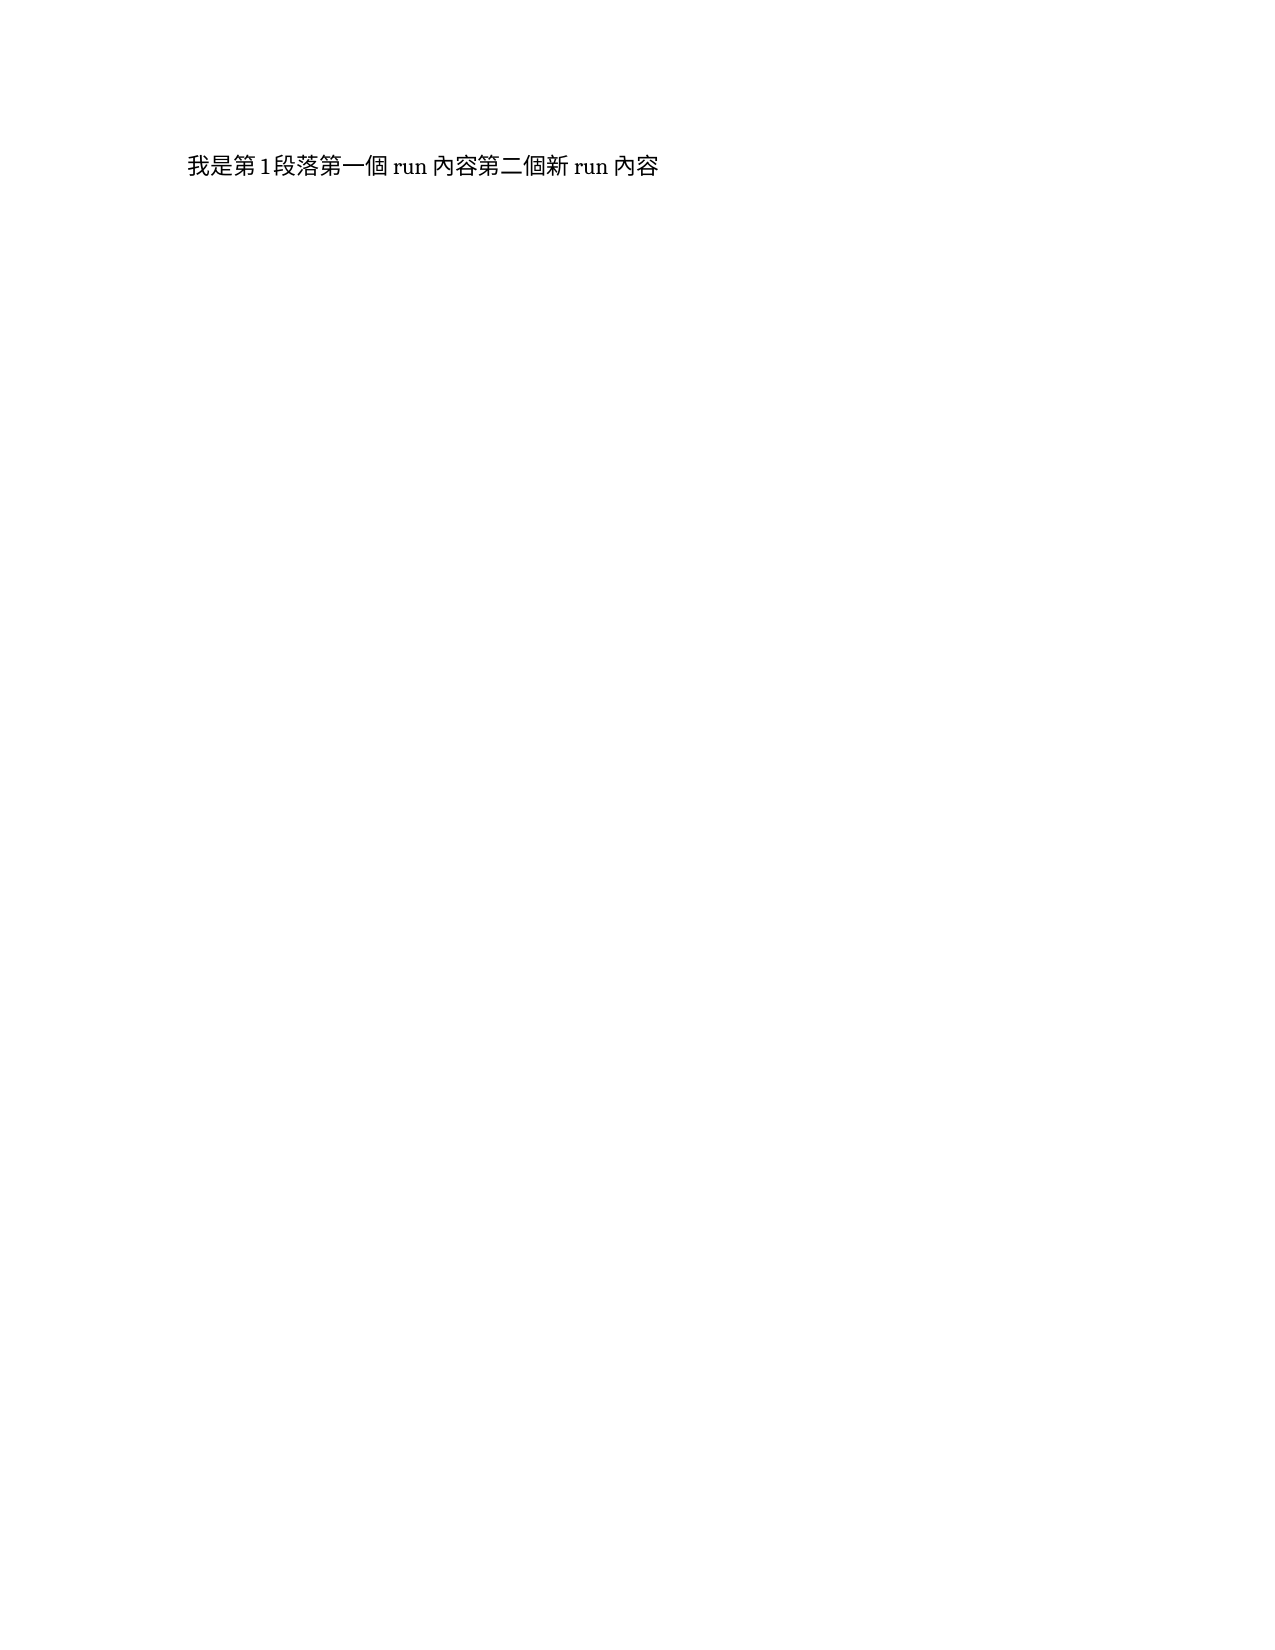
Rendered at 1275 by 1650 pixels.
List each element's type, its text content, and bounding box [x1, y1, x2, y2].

text 我是第1段落第一個run內容第二個新run內容 [187, 150, 1087, 181]
